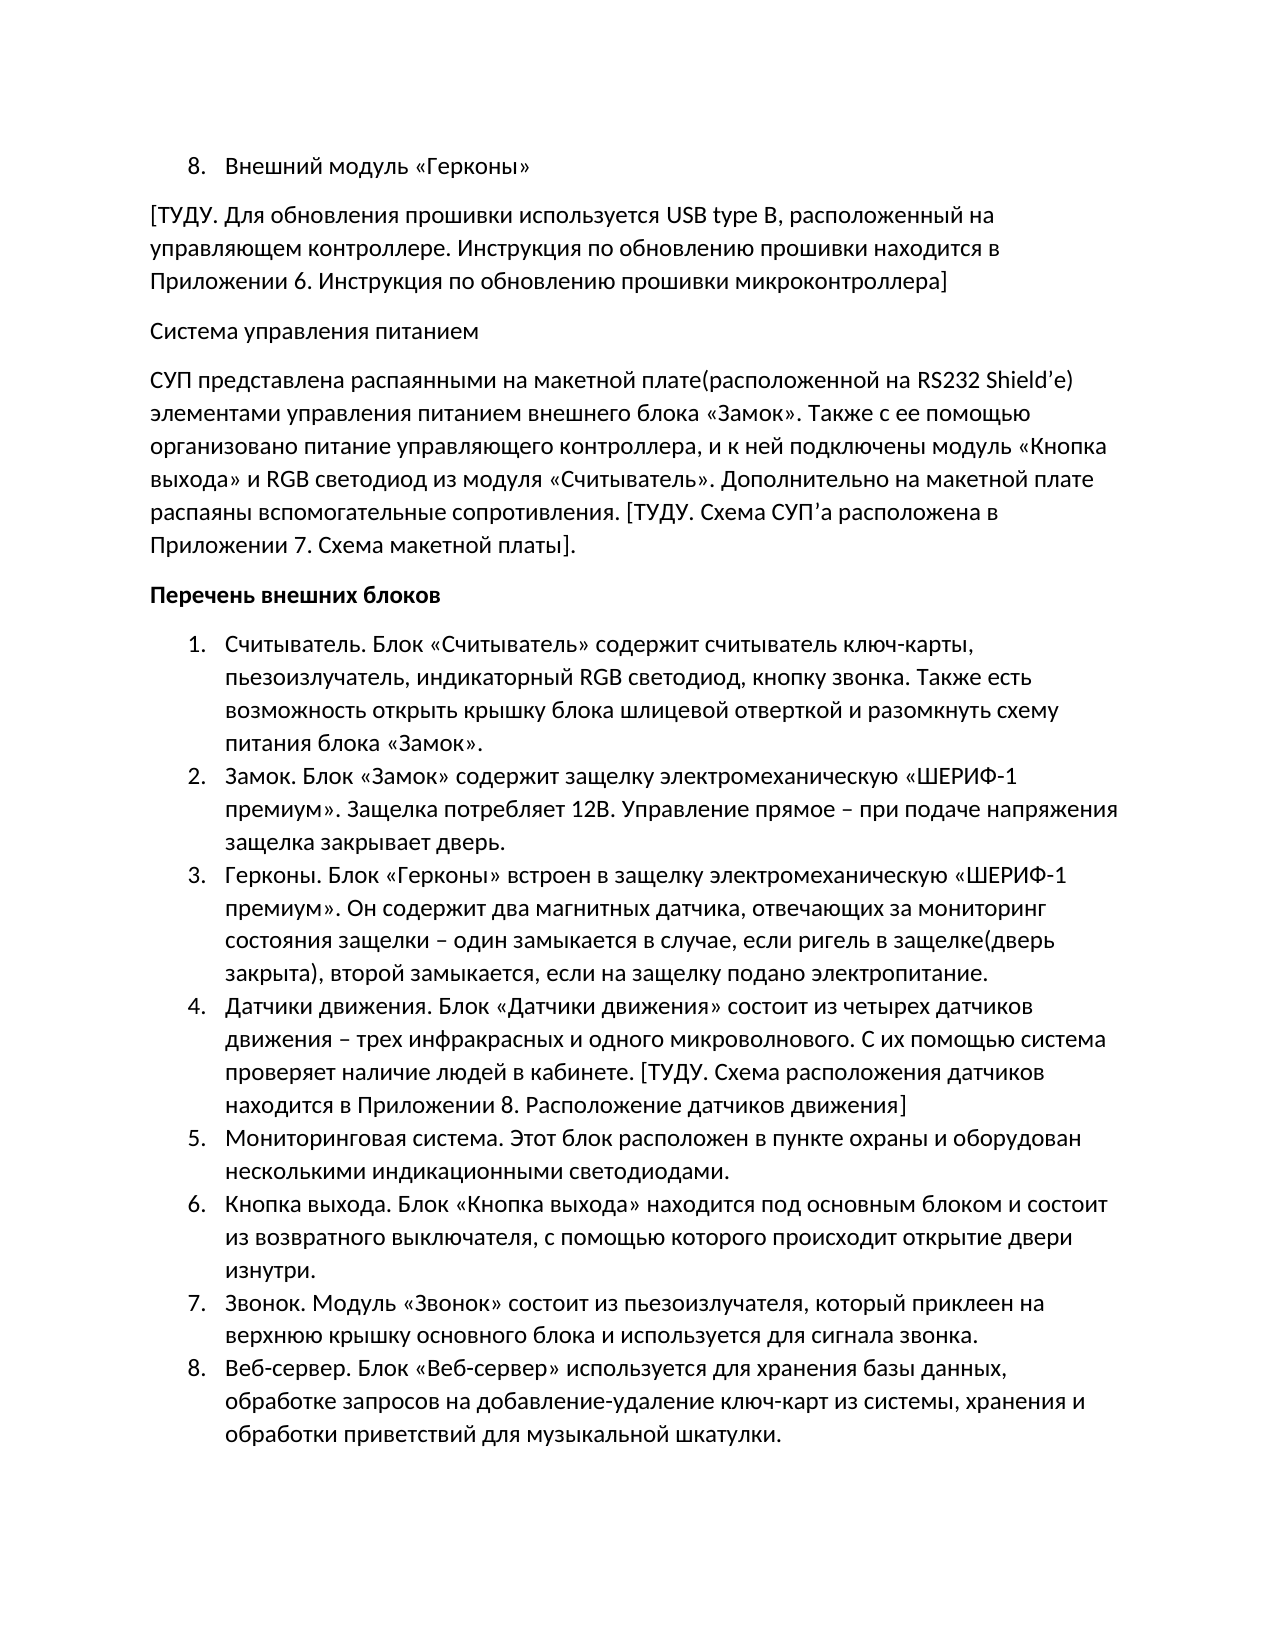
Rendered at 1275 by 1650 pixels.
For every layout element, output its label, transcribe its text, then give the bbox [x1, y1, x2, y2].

text СУП представлена распаянными на макетной плате(расположенной на RS232 Shield’е) элементами управления питанием внешнего блока «Замок». Также с ее помощью организовано питание управляющего контроллера, и к ней подключены модуль «Кнопка выхода» и RGB светодиод из модуля «Считыватель». Дополнительно на макетной плате распаяны вспомогательные сопротивления. [ТУДУ. Схема СУП’а расположена в Приложении 7. Схема макетной платы]. [150, 364, 1125, 560]
list Датчики движения. Блок «Датчики движения» состоит из четырех датчиков движения – трех инфракрасных и одного микроволнового. С их помощью система проверяет наличие людей в кабинете. [ТУДУ. Схема расположения датчиков находится в Приложении 8. Расположение датчиков движения] [187, 990, 1125, 1120]
text Система управления питанием [150, 315, 1125, 346]
list Внешний модуль «Герконы» [187, 150, 1125, 181]
list Герконы. Блок «Герконы» встроен в защелку электромеханическую «ШЕРИФ-1 премиум». Он содержит два магнитных датчика, отвечающих за мониторинг состояния защелки – один замыкается в случае, если ригель в защелке(дверь закрыта), второй замыкается, если на защелку подано электропитание. [187, 859, 1125, 988]
list Звонок. Модуль «Звонок» состоит из пьезоизлучателя, который приклеен на верхнюю крышку основного блока и используется для сигнала звонка. [187, 1287, 1125, 1350]
list Считыватель. Блок «Считыватель» содержит считыватель ключ-карты, пьезоизлучатель, индикаторный RGB светодиод, кнопку звонка. Также есть возможность открыть крышку блока шлицевой отверткой и разомкнуть схему питания блока «Замок». [187, 628, 1125, 758]
text [ТУДУ. Для обновления прошивки используется USB type B, расположенный на управляющем контроллере. Инструкция по обновлению прошивки находится в Приложении 6. Инструкция по обновлению прошивки микроконтроллера] [150, 199, 1125, 296]
list Кнопка выхода. Блок «Кнопка выхода» находится под основным блоком и состоит из возвратного выключателя, с помощью которого происходит открытие двери изнутри. [187, 1188, 1125, 1284]
list Веб-сервер. Блок «Веб-сервер» используется для хранения базы данных, обработке запросов на добавление-удаление ключ-карт из системы, хранения и обработки приветствий для музыкальной шкатулки. [187, 1352, 1125, 1449]
text Перечень внешних блоков [150, 579, 1125, 609]
list Мониторинговая система. Этот блок расположен в пункте охраны и оборудован несколькими индикационными светодиодами. [187, 1122, 1125, 1186]
list Замок. Блок «Замок» содержит защелку электромеханическую «ШЕРИФ-1 премиум». Защелка потребляет 12В. Управление прямое – при подаче напряжения защелка закрывает дверь. [187, 760, 1125, 856]
